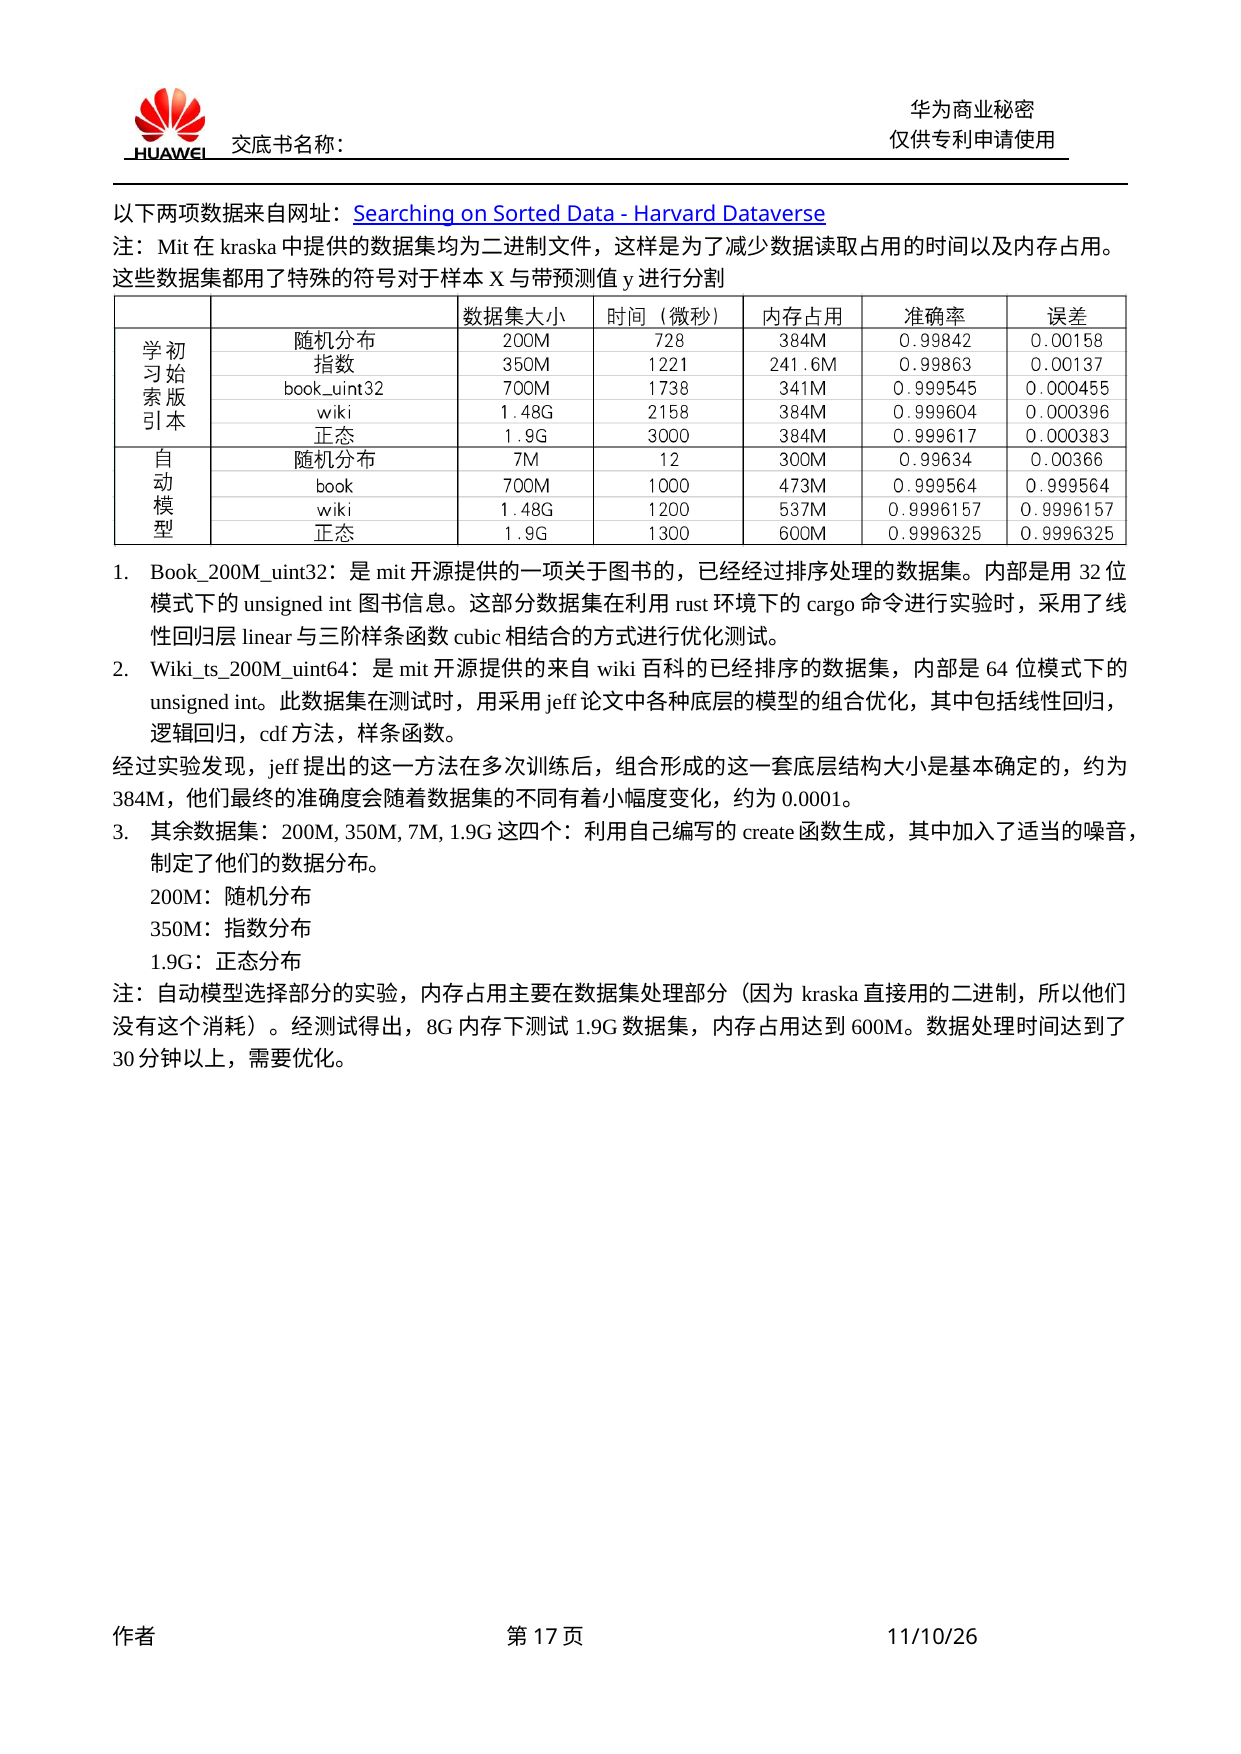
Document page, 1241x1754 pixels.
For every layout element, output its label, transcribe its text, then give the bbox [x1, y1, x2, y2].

list Book_200M_uint32：是mit开源提供的一项关于图书的，已经经过排序处理的数据集。内部是用32位模式下的unsigned int 图书信息。这部分数据集在利用rust环境下的cargo命令进行实验时，采用了线性回归层linear与三阶样条函数cubic相结合的方式进行优化测试。 [112, 553, 1128, 651]
picture [112, 293, 1128, 547]
list Wiki_ts_200M_uint64：是mit开源提供的来自wiki百科的已经排序的数据集，内部是64 位模式下的unsigned int。此数据集在测试时，用采用jeff论文中各种底层的模型的组合优化，其中包括线性回归，逻辑回归，cdf方法，样条函数。 [112, 651, 1128, 748]
text 以下两项数据来自网址：Searching on Sorted Data - Harvard Dataverse [112, 196, 1128, 228]
text 经过实验发现，jeff提出的这一方法在多次训练后，组合形成的这一套底层结构大小是基本确定的，约为384M，他们最终的准确度会随着数据集的不同有着小幅度变化，约为0.0001。 [112, 748, 1128, 813]
text 350M：指数分布 [150, 911, 1128, 943]
text 注：自动模型选择部分的实验，内存占用主要在数据集处理部分（因为kraska直接用的二进制，所以他们没有这个消耗）。经测试得出，8G内存下测试1.9G数据集，内存占用达到600M。数据处理时间达到了30分钟以上，需要优化。 [112, 976, 1128, 1073]
text 注：Mit在kraska中提供的数据集均为二进制文件，这样是为了减少数据读取占用的时间以及内存占用。这些数据集都用了特殊的符号对于样本X与带预测值y进行分割 [112, 228, 1128, 293]
list 其余数据集：200M, 350M, 7M, 1.9G这四个：利用自己编写的create函数生成，其中加入了适当的噪音，制定了他们的数据分布。 [112, 813, 1128, 878]
text 200M：随机分布 [150, 878, 1128, 911]
picture [135, 88, 205, 159]
text 1.9G：正态分布 [150, 943, 1128, 976]
